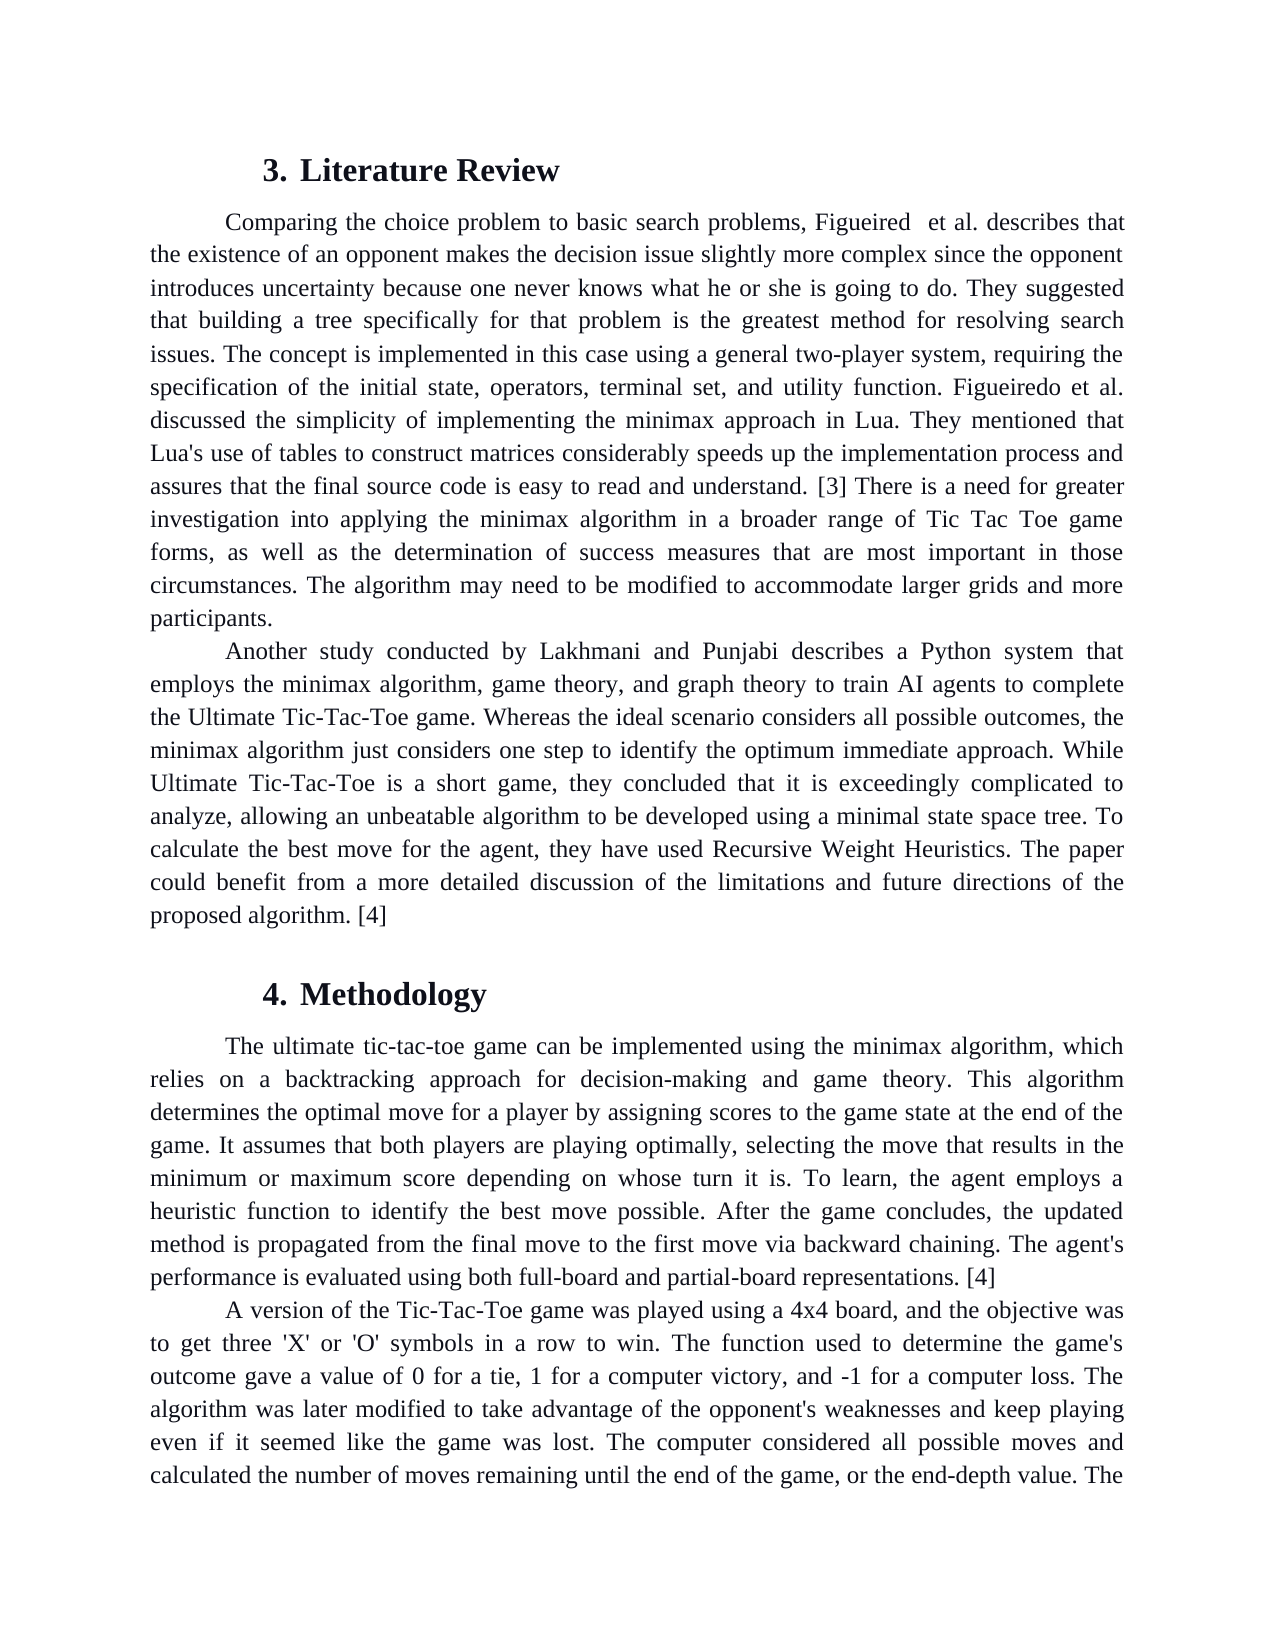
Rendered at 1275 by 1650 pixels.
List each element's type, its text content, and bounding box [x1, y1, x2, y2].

text The ultimate tic-tac-toe game can be implemented using the minimax algorithm, which relies on a backtracking approach for decision-making and game theory. This algorithm determines the optimal move for a player by assigning scores to the game state at the end of the game. It assumes that both players are playing optimally, selecting the move that results in the minimum or maximum score depending on whose turn it is. To learn, the agent employs a heuristic function to identify the best move possible. After the game concludes, the updated method is propagated from the final move to the first move via backward chaining. The agent's performance is evaluated using both full-board and partial-board representations. [150, 1031, 1125, 1291]
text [150, 1295, 1125, 1489]
subtitle Literature Review [262, 150, 1125, 188]
subtitle Methodology [262, 975, 1125, 1013]
text Comparing the choice problem to basic search problems, Figueired et al. describes that the existence of an opponent makes the decision issue slightly more complex since the opponent introduces uncertainty because one never knows what he or she is going to do. They suggested that building a tree specifically for that problem is the greatest method for resolving search issues. The concept is implemented in this case using a general two-player system, requiring the specification of the initial state, operators, terminal set, and utility function. Figueiredo et al. discussed the simplicity of implementing the minimax approach in Lua. They mentioned that Lua's use of tables to construct matrices considerably speeds up the implementation process and assures that the final source code is easy to read and understand. There is a need for greater investigation into applying the minimax algorithm in a broader range of Tic Tac Toe game forms, as well as the determination of success measures that are most important in those circumstances. The algorithm may need to be modified to accommodate larger grids and more participants. [150, 207, 1125, 632]
text Another study conducted by Lakhmani and Punjabi describes a Python system that employs the minimax algorithm, game theory, and graph theory to train AI agents to complete the Ultimate Tic-Tac-Toe game. Whereas the ideal scenario considers all possible outcomes, the minimax algorithm just considers one step to identify the optimum immediate approach. While Ultimate Tic-Tac-Toe is a short game, they concluded that it is exceedingly complicated to analyze, allowing an unbeatable algorithm to be developed using a minimal state space tree. To calculate the best move for the agent, they have used Recursive Weight Heuristics. The paper could benefit from a more detailed discussion of the limitations and future directions of the proposed algorithm. [150, 636, 1125, 929]
